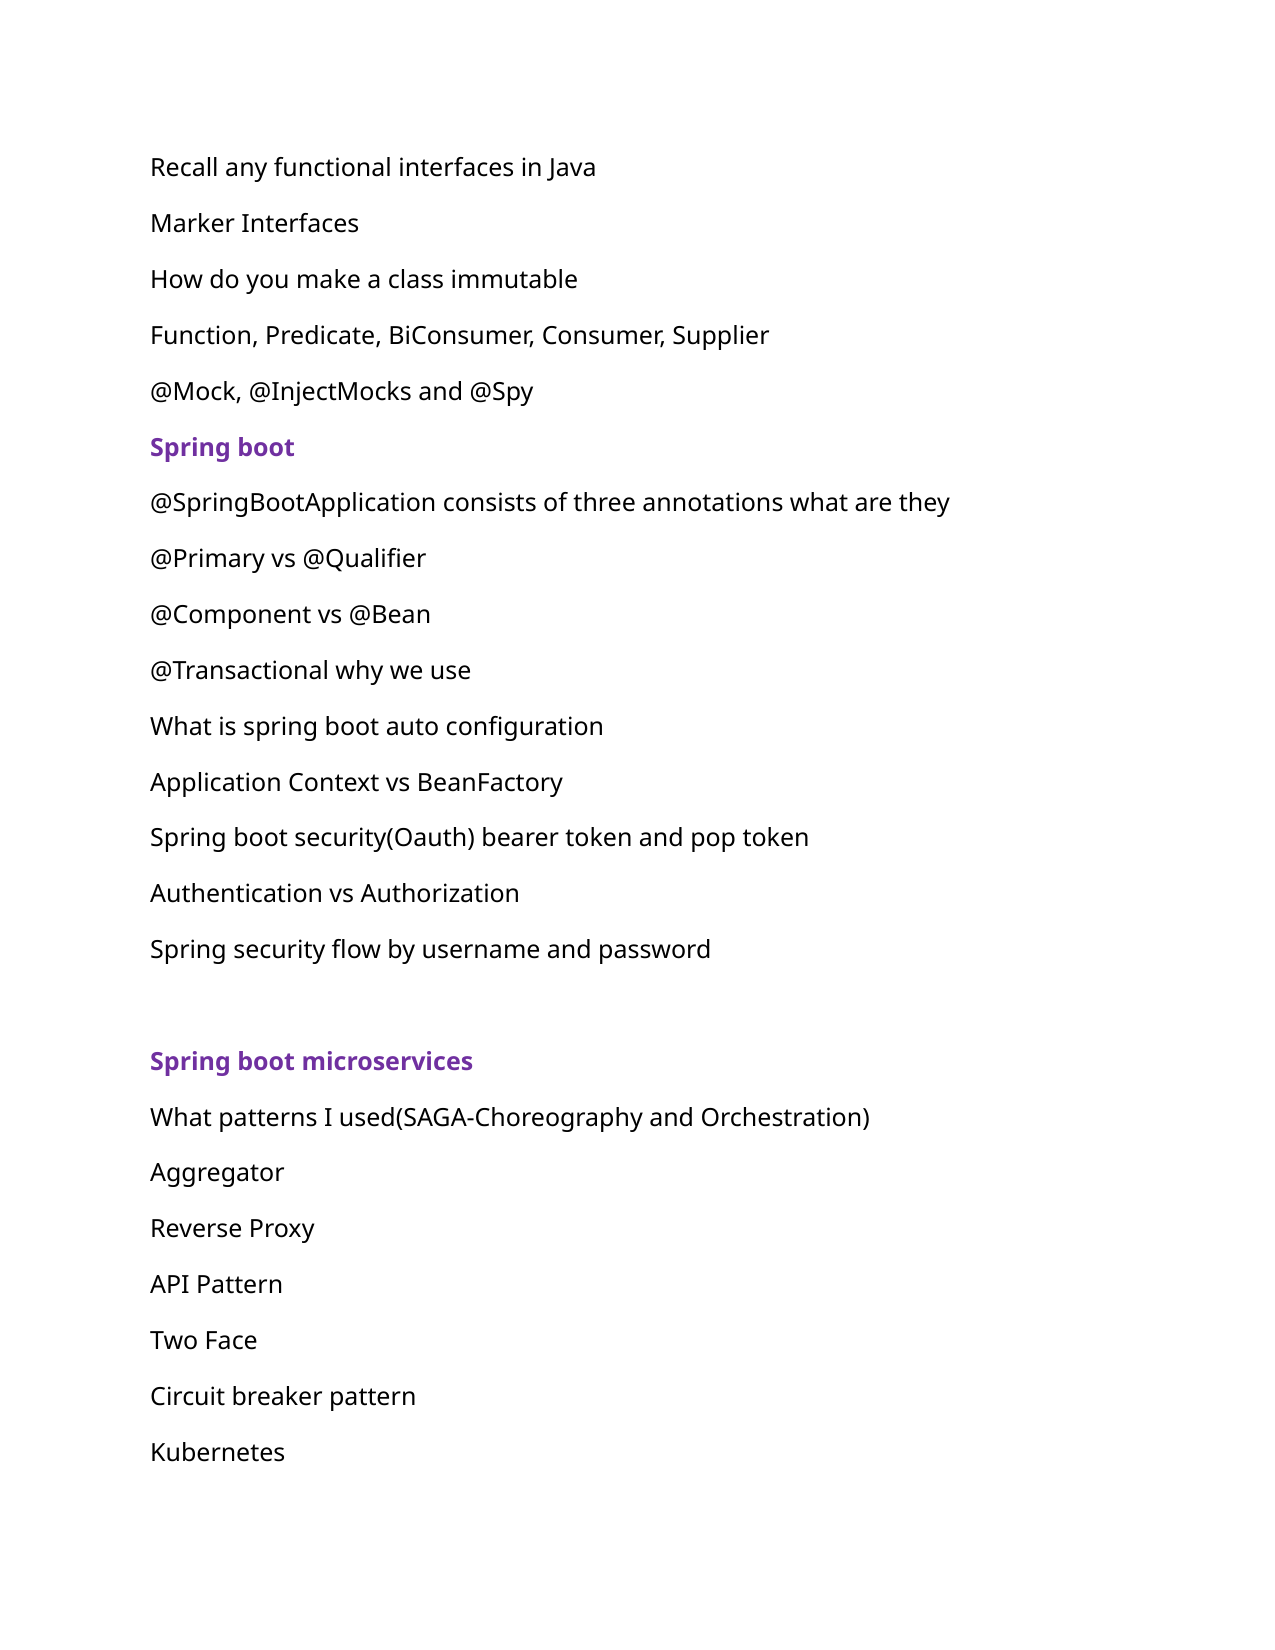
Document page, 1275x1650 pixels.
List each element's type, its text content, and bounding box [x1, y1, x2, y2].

text Spring boot [150, 429, 1125, 463]
text Reverse Proxy [150, 1211, 1125, 1245]
text Recall any functional interfaces in Java [150, 150, 1125, 184]
text Marker Interfaces [150, 206, 1125, 240]
text @Component vs @Bean [150, 597, 1125, 631]
text Spring security flow by username and password [150, 932, 1125, 966]
text Spring boot microservices [150, 1043, 1125, 1077]
text Aggregator [150, 1155, 1125, 1189]
text What is spring boot auto configuration [150, 708, 1125, 742]
text What patterns I used(SAGA-Choreography and Orchestration) [150, 1099, 1125, 1133]
text Circuit breaker pattern [150, 1378, 1125, 1412]
text How do you make a class immutable [150, 262, 1125, 296]
text Kubernetes [150, 1434, 1125, 1468]
text @Primary vs @Qualifier [150, 541, 1125, 575]
text Spring boot security(Oauth) bearer token and pop token [150, 820, 1125, 854]
text @Transactional why we use [150, 652, 1125, 687]
text Authentication vs Authorization [150, 876, 1125, 910]
text @Mock, @InjectMocks and @Spy [150, 373, 1125, 407]
text @SpringBootApplication consists of three annotations what are they [150, 485, 1125, 519]
text Function, Predicate, BiConsumer, Consumer, Supplier [150, 317, 1125, 352]
text API Pattern [150, 1267, 1125, 1301]
text Two Face [150, 1322, 1125, 1357]
text Application Context vs BeanFactory [150, 764, 1125, 798]
